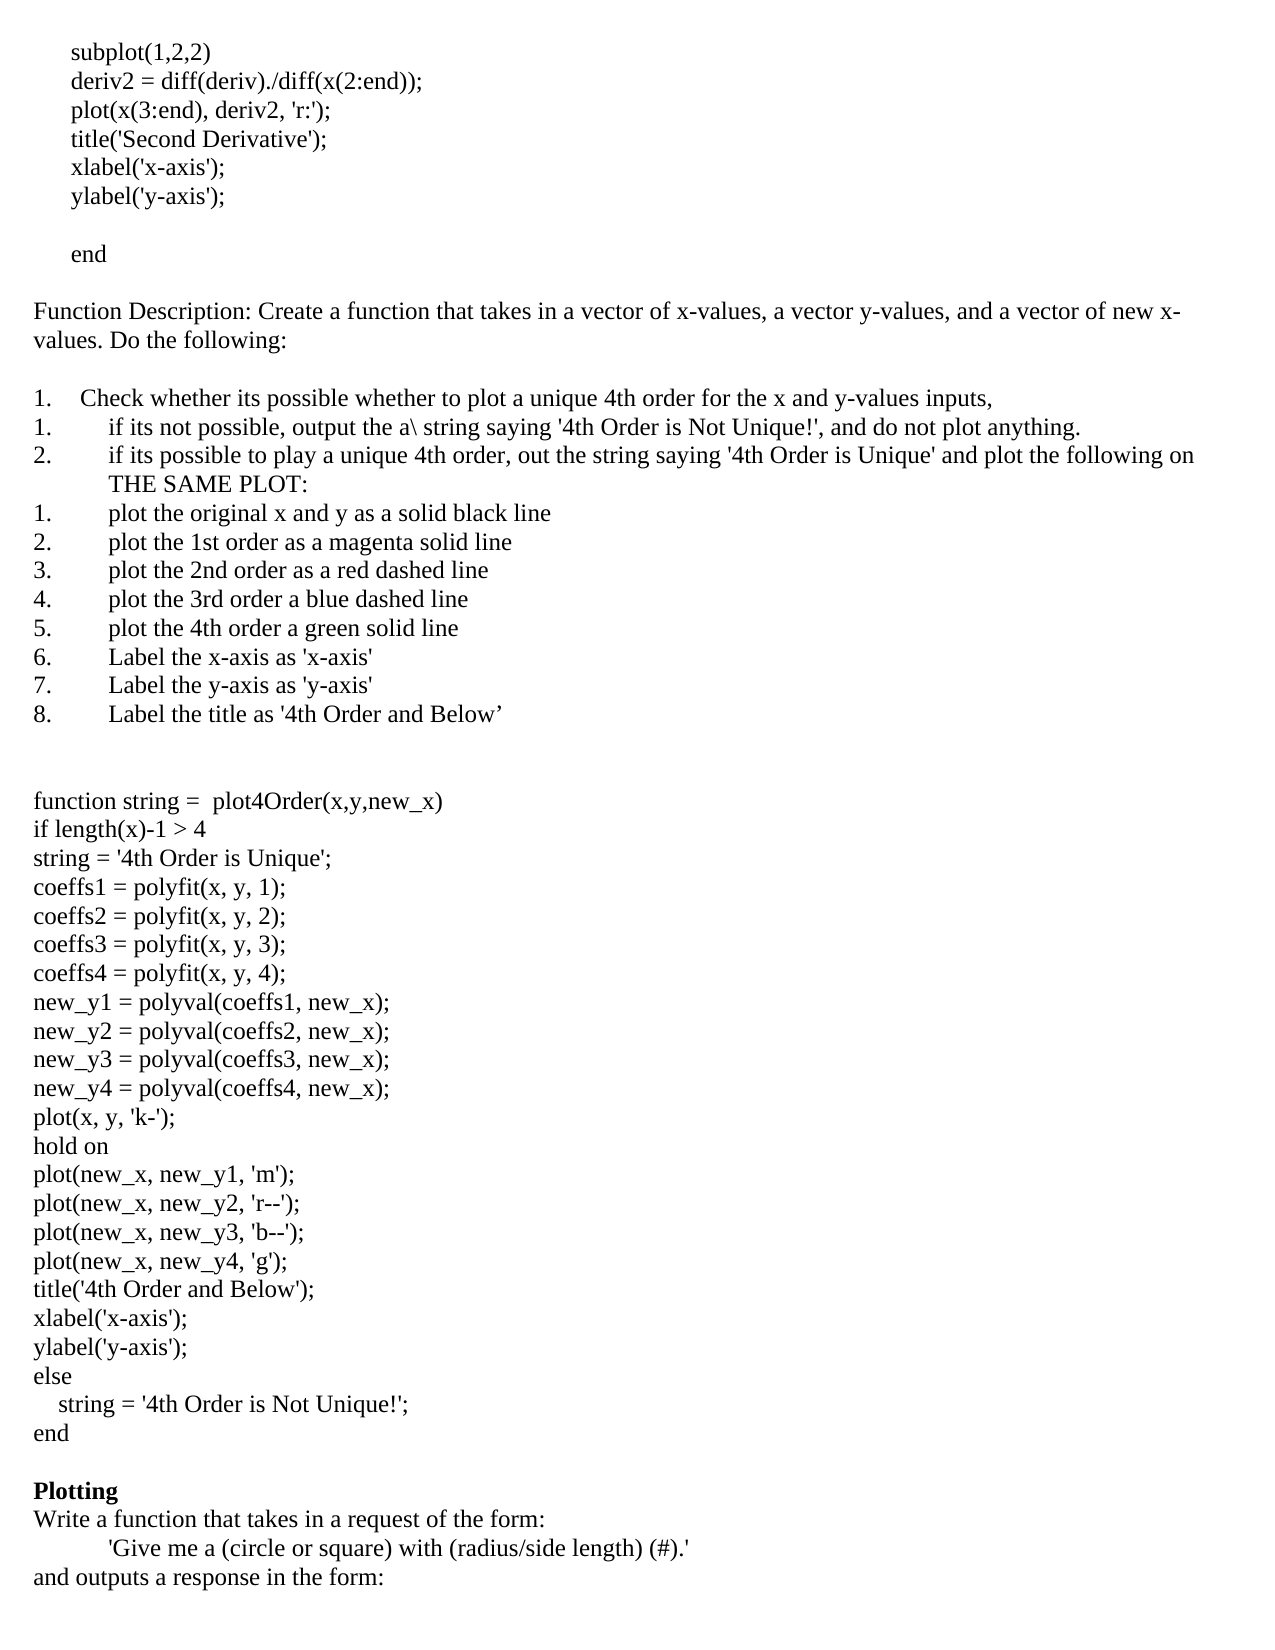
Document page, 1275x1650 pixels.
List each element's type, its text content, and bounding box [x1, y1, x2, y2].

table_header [33, 38, 1224, 786]
text Plotting [33, 1476, 1242, 1504]
text and outputs a response in the form: [33, 1562, 1242, 1591]
table_cell function string = plot4Order(x,y,new_x) if length(x)-1 > 4 string = '4th Order is Unique'; coeffs1 = polyfit(x, y, 1); coeffs2 = polyfit(x, y, 2); coeffs3 = polyfit(x, y, 3); coeffs4 = polyfit(x, y, 4); new_y1 = polyval(coeffs1, new_x); new_y2 = polyval(coeffs2, new_x); new_y3 = polyval(coeffs3, new_x); new_y4 = polyval(coeffs4, new_x); plot(x, y, 'k-'); hold on plot(new_x, new_y1, 'm'); plot(new_x, new_y2, 'r--'); plot(new_x, new_y3, 'b--'); plot(new_x, new_y4, 'g'); title('4th Order and Below'); xlabel('x-axis'); ylabel('y-axis'); else string = '4th Order is Not Unique!'; end [33, 786, 1224, 1447]
text 'Give me a (circle or square) with (radius/side length) (#).' [108, 1533, 1242, 1562]
text Write a function that takes in a request of the form: [33, 1504, 1242, 1533]
